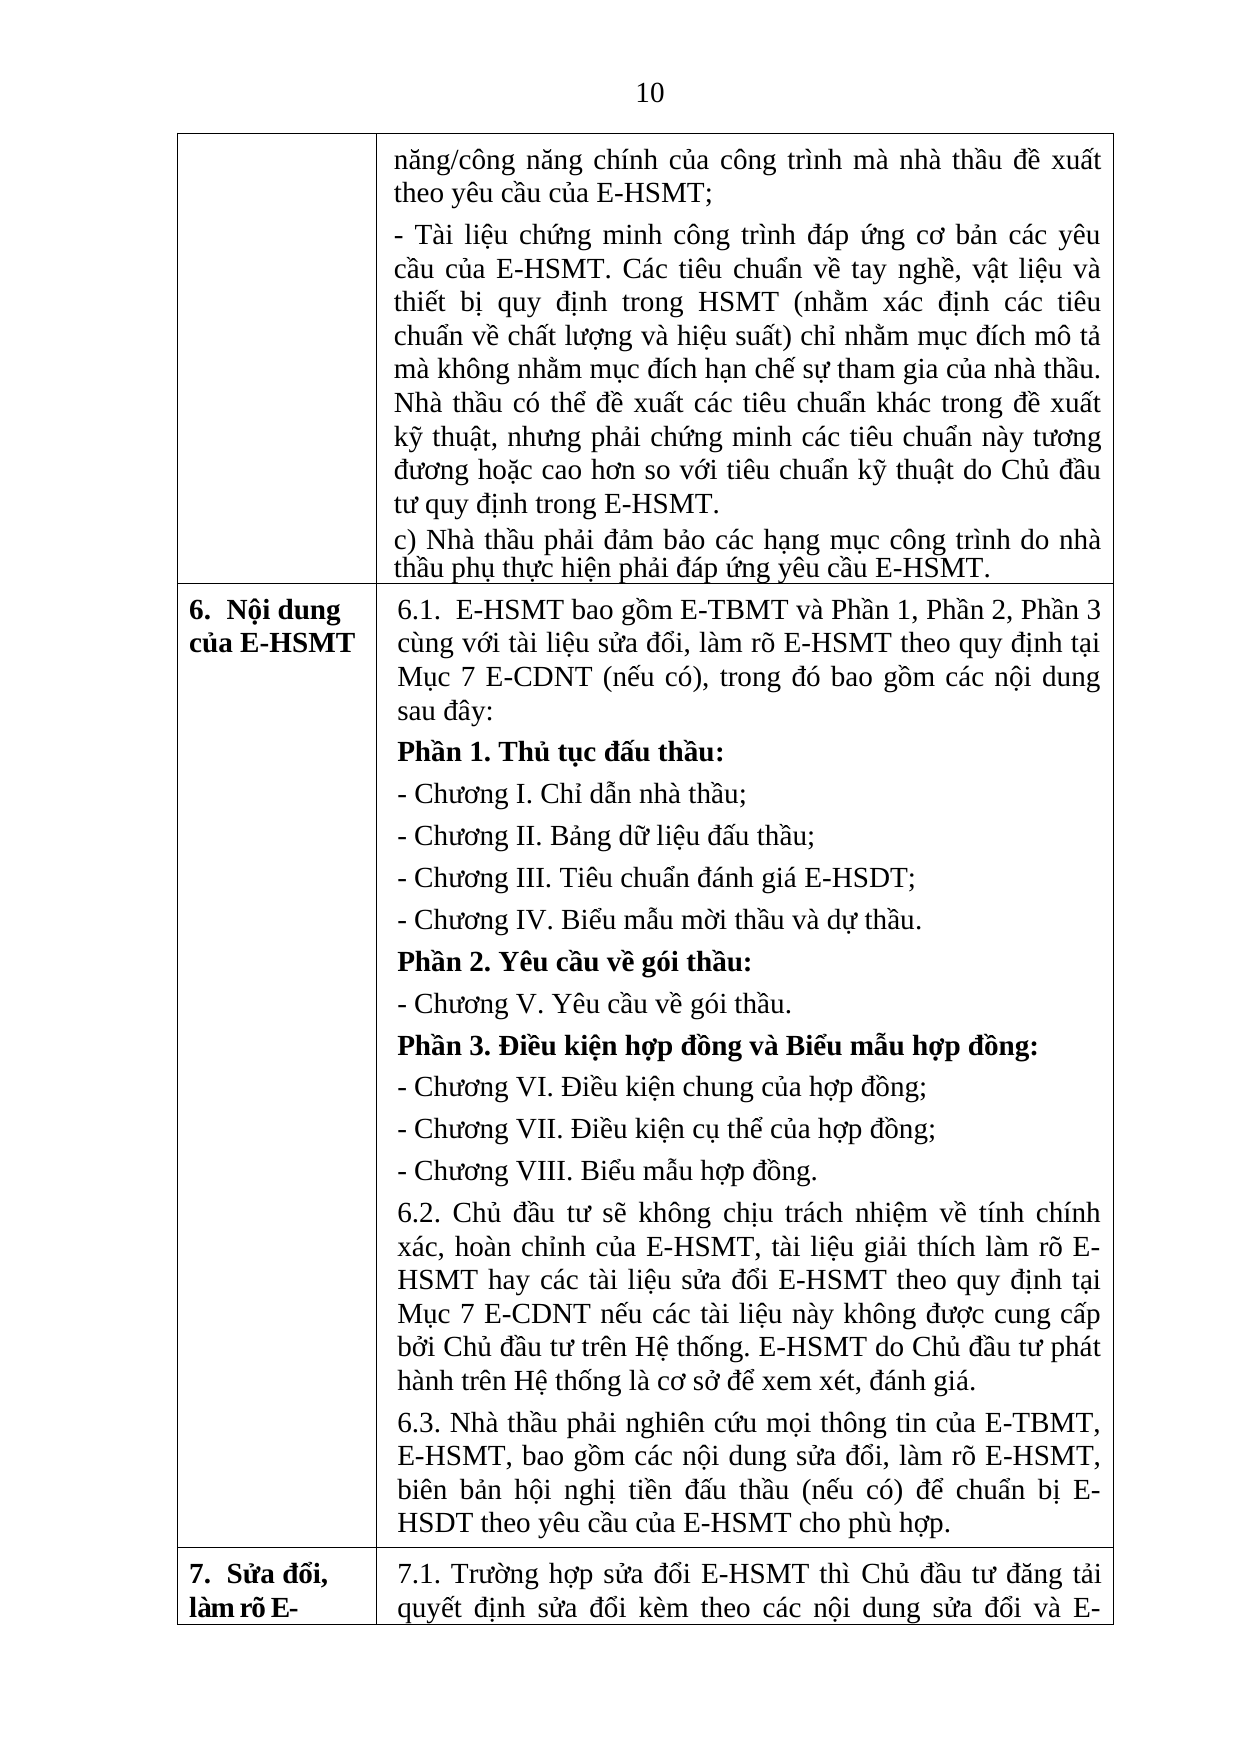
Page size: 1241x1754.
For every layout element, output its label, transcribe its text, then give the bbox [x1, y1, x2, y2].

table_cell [178, 1548, 376, 1624]
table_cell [377, 134, 1113, 583]
table_cell 6. Nội dung của E-HSMT [178, 584, 376, 1547]
table_cell 6.1. E-HSMT bao gồm E-TBMT và Phần 1, Phần 2, Phần 3 cùng với tài liệu sửa đổi, làm rõ E-HSMT theo quy định tại Mục 7 E-CDNT (nếu có), trong đó bao gồm các nội dung sau đây: Phần 1. Thủ tục đấu thầu: - Chương I. Chỉ dẫn nhà thầu; - Chương II. Bảng dữ liệu đấu thầu; - Chương III. Tiêu chuẩn đánh giá E-HSDT; - Chương IV. Biểu mẫu mời thầu và dự thầu. Phần 2. Yêu cầu về gói thầu: - Chương V. Yêu cầu về gói thầu. Phần 3. Điều kiện hợp đồng và Biểu mẫu hợp đồng: - Chương VI. Điều kiện chung của hợp đồng; - Chương VII. Điều kiện cụ thể của hợp đồng; - Chương VIII. Biểu mẫu hợp đồng. 6.2. Chủ đầu tư sẽ không chịu trách nhiệm về tính chính xác, hoàn chỉnh của E-HSMT, tài liệu giải thích làm rõ E-HSMT hay các tài liệu sửa đổi E-HSMT theo quy định tại Mục 7 E-CDNT nếu các tài liệu này không được cung cấp bởi Chủ đầu tư trên Hệ thống. E-HSMT do Chủ đầu tư phát hành trên Hệ thống là cơ sở để xem xét, đánh giá. 6.3. Nhà thầu phải nghiên cứu mọi thông tin của E-TBMT, E-HSMT, bao gồm các nội dung sửa đổi, làm rõ E-HSMT, biên bản hội nghị tiền đấu thầu (nếu có) để chuẩn bị E-HSDT theo yêu cầu của E-HSMT cho phù hợp. [377, 584, 1113, 1547]
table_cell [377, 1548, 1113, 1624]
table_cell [178, 134, 376, 583]
